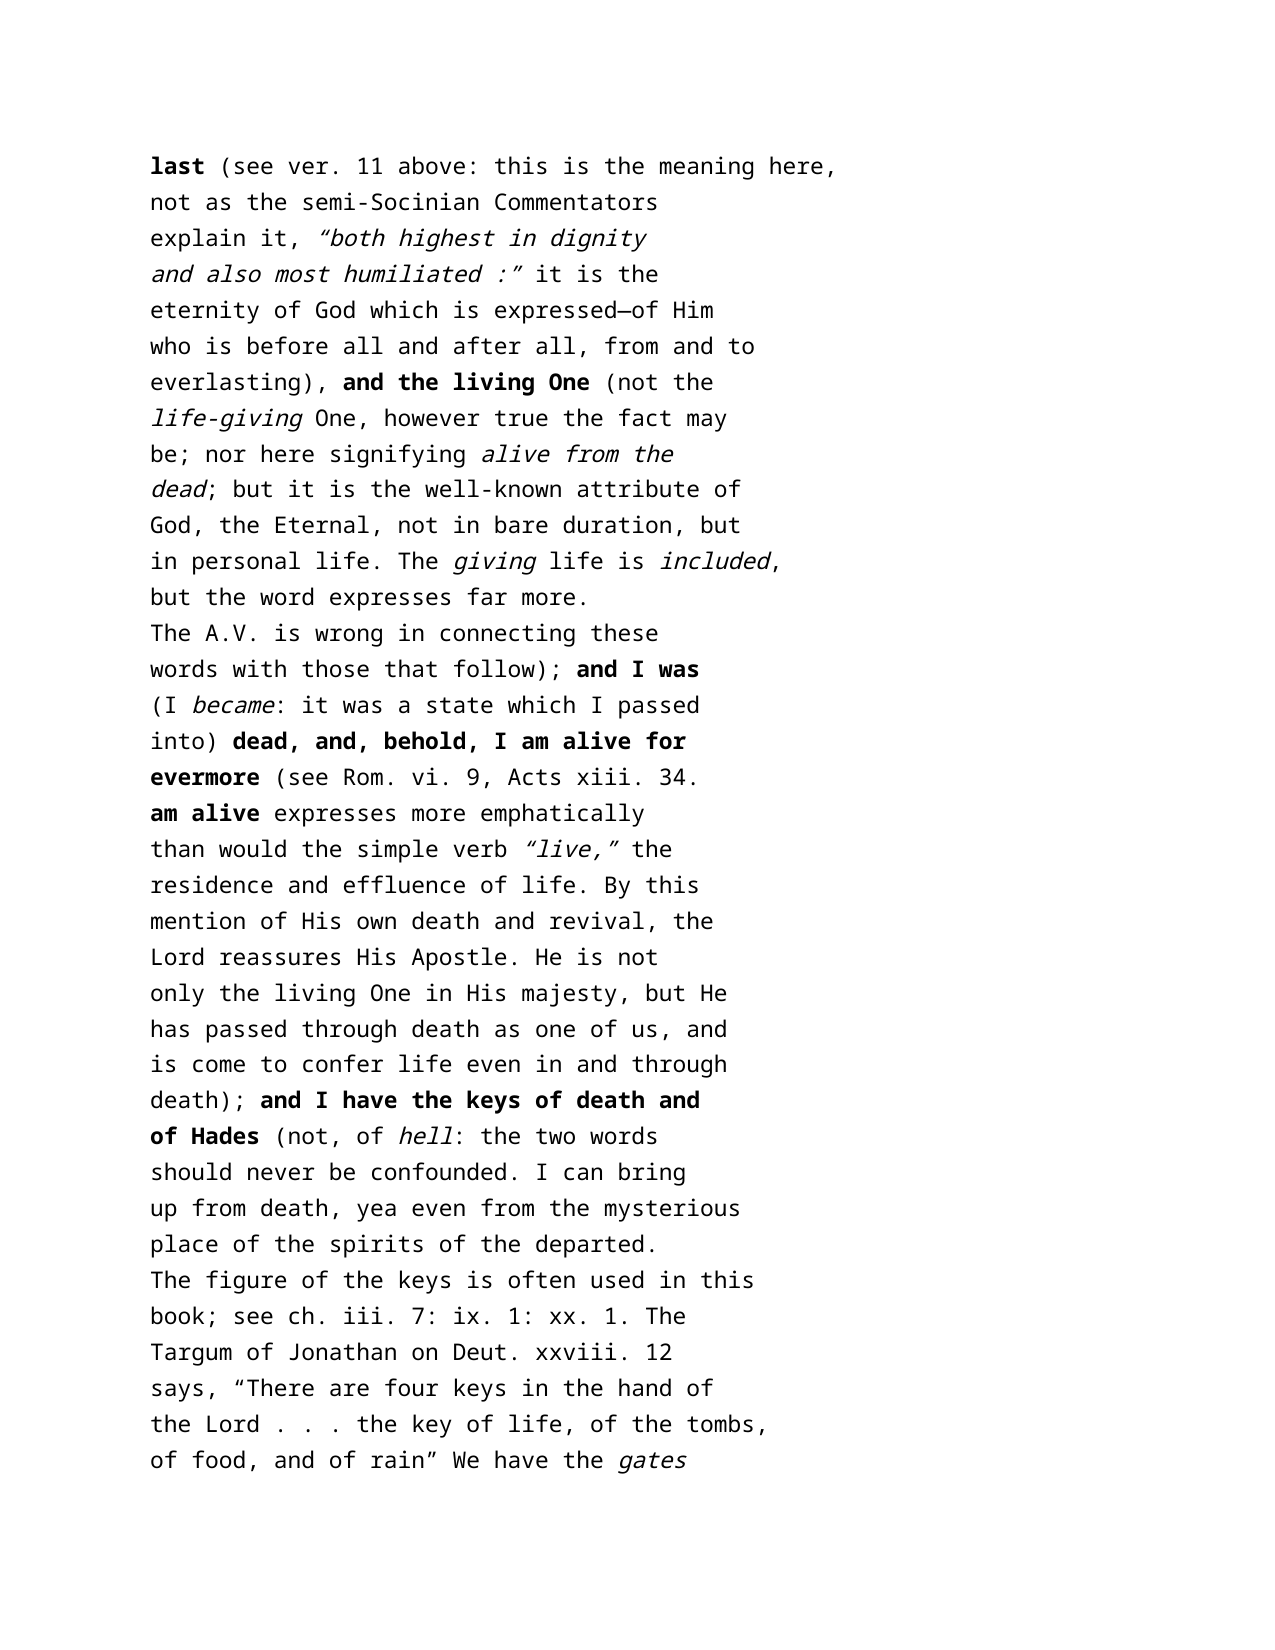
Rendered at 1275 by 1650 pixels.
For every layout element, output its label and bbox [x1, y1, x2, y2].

text [150, 150, 1125, 1475]
